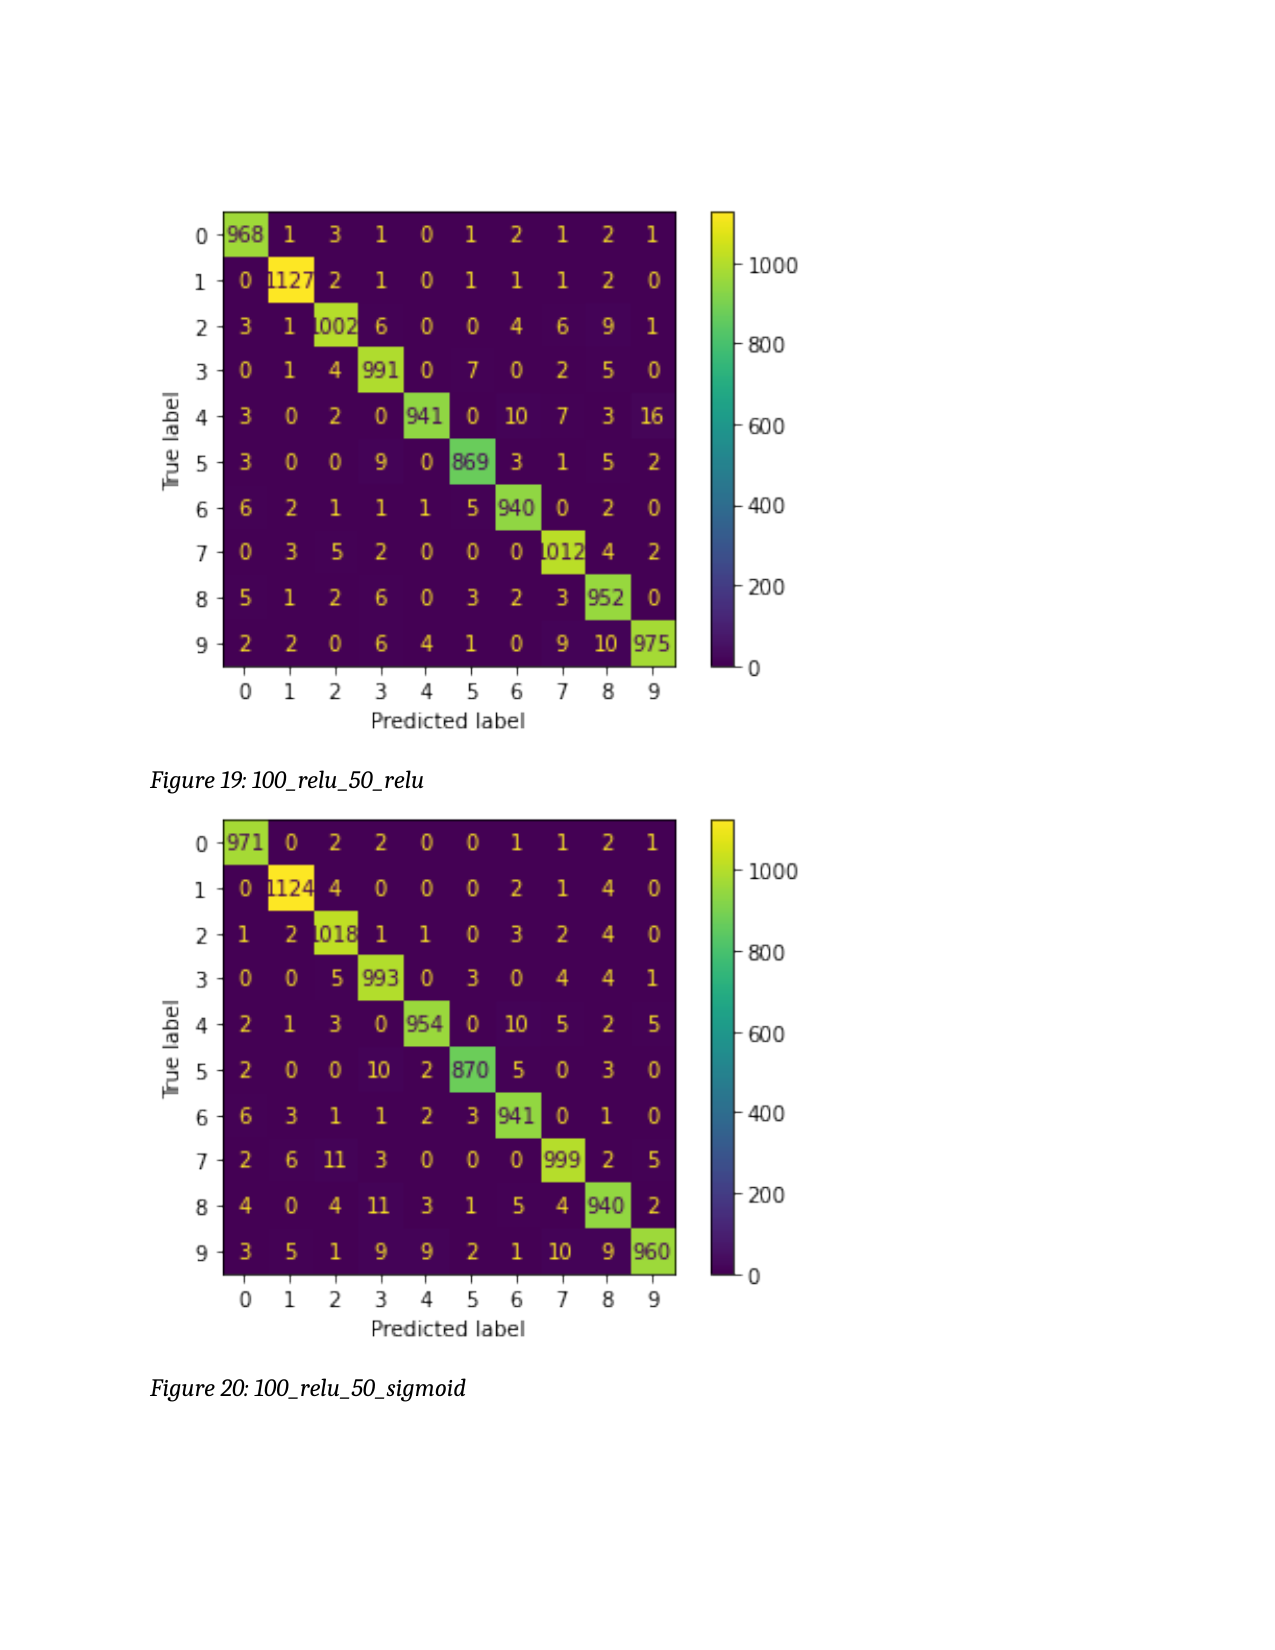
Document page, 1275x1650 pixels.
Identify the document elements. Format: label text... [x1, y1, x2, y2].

picture [150, 199, 815, 746]
picture [150, 807, 815, 1354]
